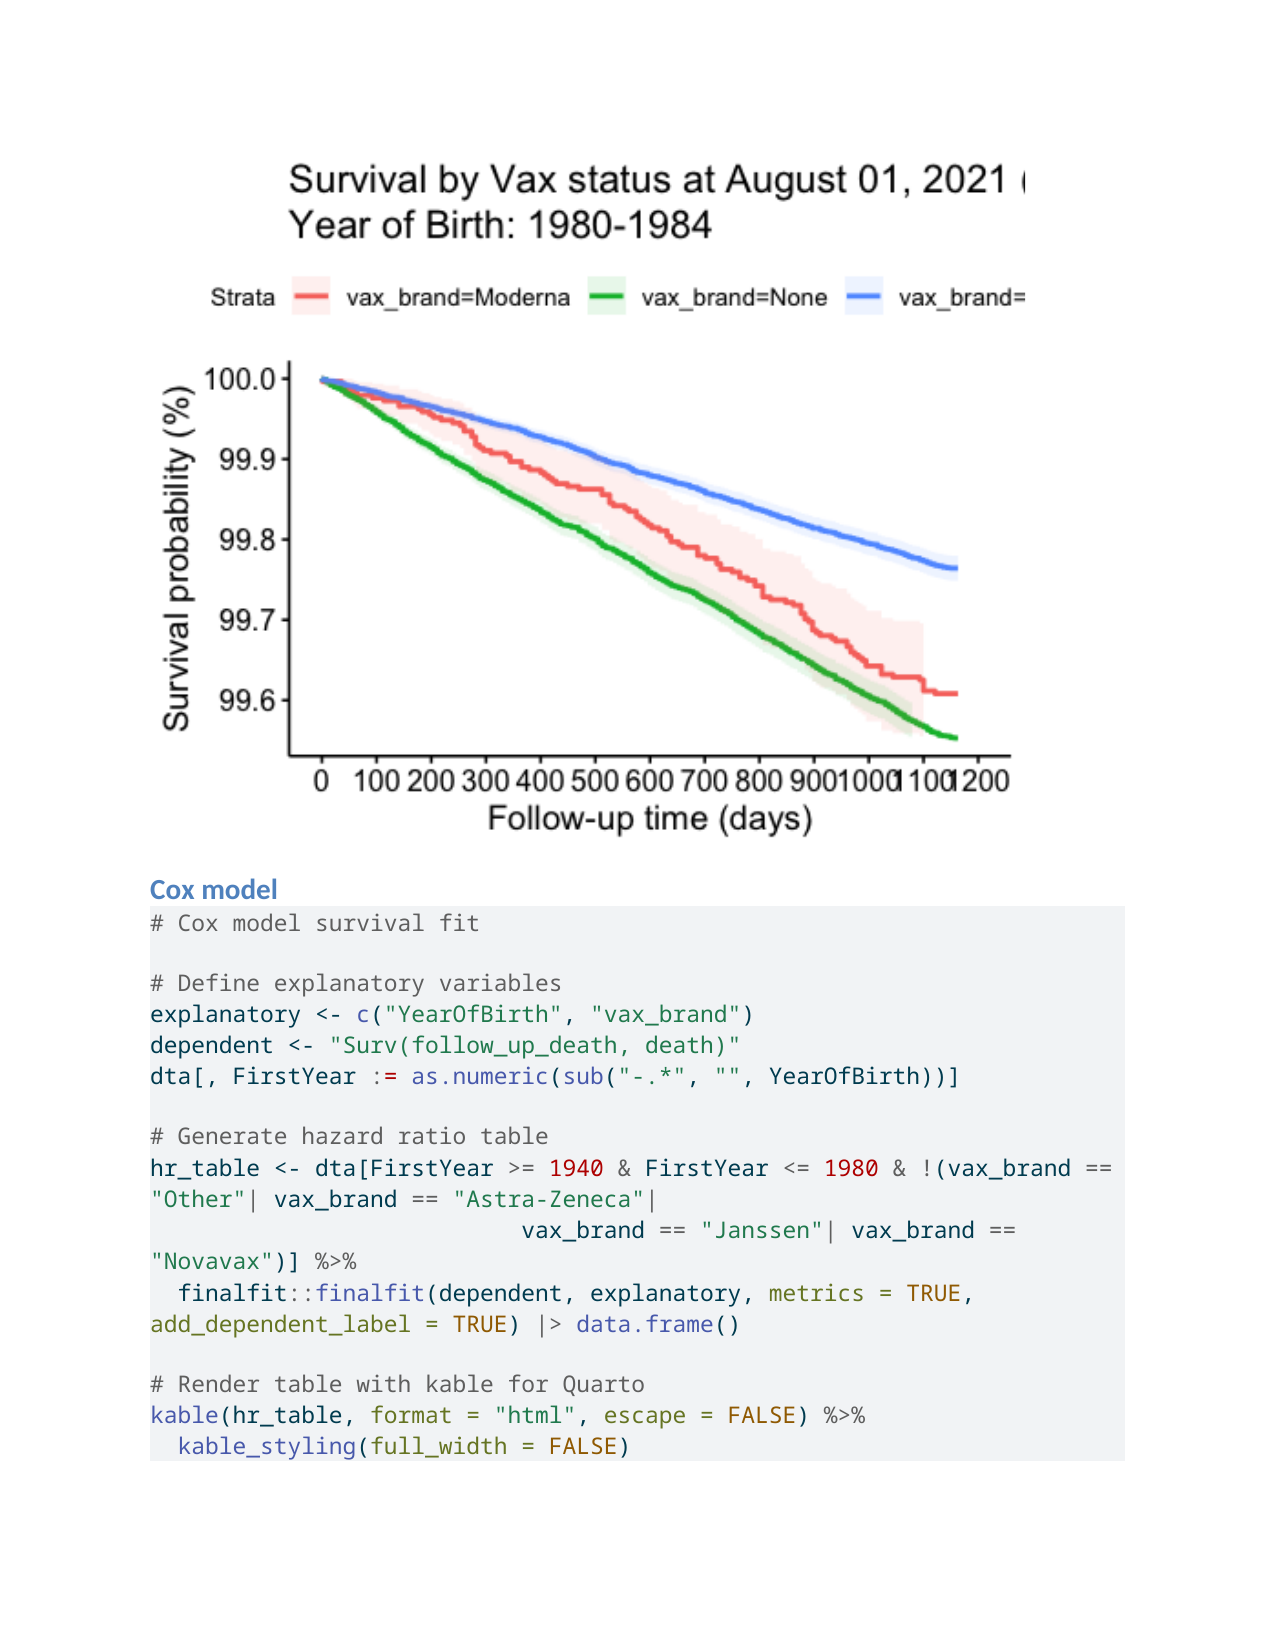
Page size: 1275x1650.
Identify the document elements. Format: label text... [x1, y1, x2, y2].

text # Cox model survival fit # Define explanatory variables explanatory <- c("YearOfBirth", "vax_brand") dependent <- "Surv(follow_up_death, death)" dta[, FirstYear := as.numeric(sub("-.*", "", YearOfBirth))] # Generate hazard ratio table hr_table <- dta[FirstYear >= 1940 & FirstYear <= 1980 & !(vax_brand == "Other"| vax_brand == "Astra-Zeneca"| vax_brand == "Janssen"| vax_brand == "Novavax")] %>% finalfit::finalfit(dependent, explanatory, metrics = TRUE, add_dependent_label = TRUE) |> data.frame() # Render table with kable for Quarto kable(hr_table, format = "html", escape = FALSE) %>% kable_styling(full_width = FALSE) [150, 906, 1125, 1461]
picture [150, 150, 1025, 850]
subtitle Cox model [150, 871, 1125, 906]
